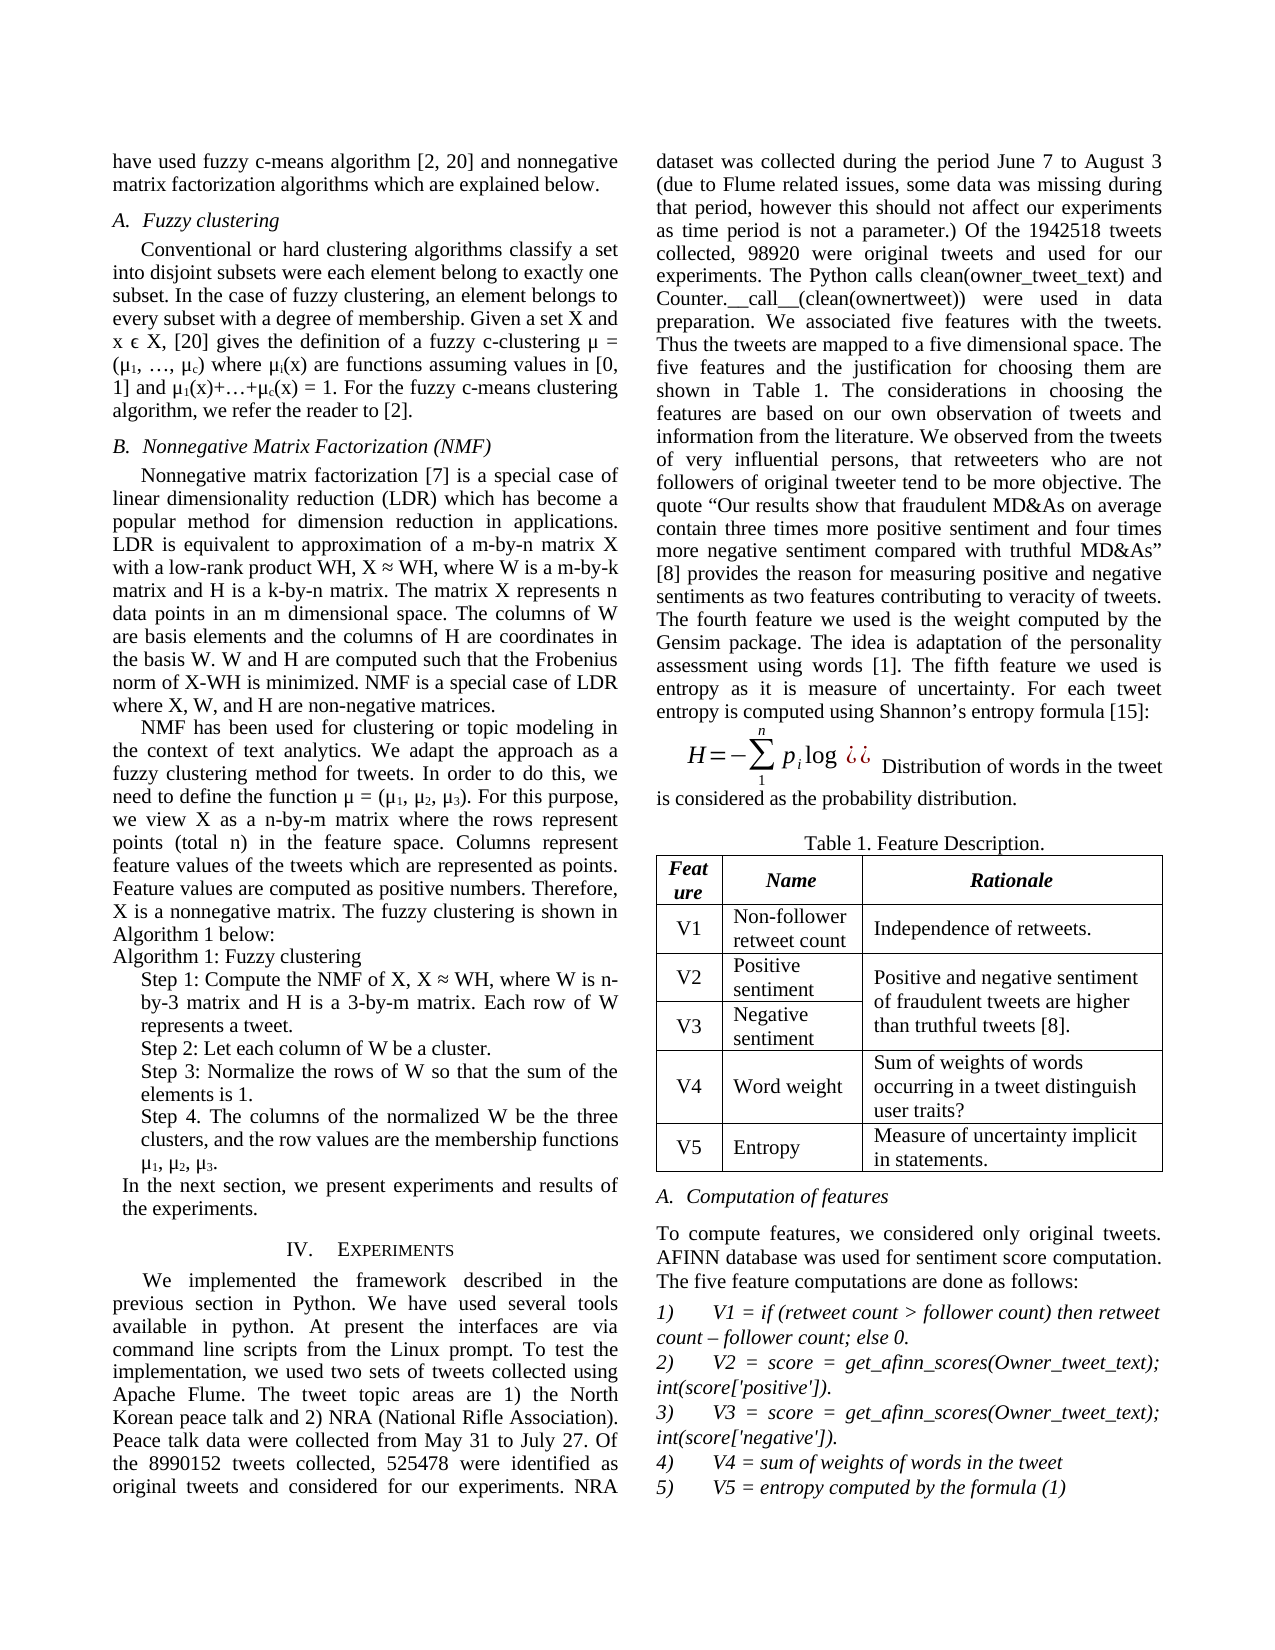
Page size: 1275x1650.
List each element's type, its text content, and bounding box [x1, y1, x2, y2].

subtitle Nonnegative Matrix Factorization (NMF) [112, 434, 619, 458]
text In the next section, we present experiments and results of the experiments. [122, 1174, 619, 1220]
text Conventional or hard clustering algorithms classify a set into disjoint subsets were each element belong to exactly one subset. In the case of fuzzy clustering, an element belongs to every subset with a degree of membership. Given a set X and x ϵ X, [20] gives the definition of a fuzzy c-clustering μ = (μ1, …, μc) where μi(x) are functions assuming values in [0, 1] and μ1(x)+…+μc(x) = 1. For the fuzzy c-means clustering algorithm, we refer the reader to [2]. [112, 238, 619, 422]
subtitle Fuzzy clustering [112, 208, 619, 232]
table_cell Measure of uncertainty implicit in statements. [863, 1124, 1162, 1171]
text We implemented the framework described in the previous section in Python. We have used several tools available in python. At present the interfaces are via command line scripts from the Linux prompt. To test the implementation, we used two sets of tweets collected using Apache Flume. The tweet topic areas are 1) the North Korean peace talk and 2) NRA (National Rifle Association). Peace talk data were collected from May 31 to July 27. Of the 8990152 tweets collected, 525478 were identified as original tweets and considered for our experiments. NRA dataset was collected during the period June 7 to August 3 (due to Flume related issues, some data was missing during that period, however this should not affect our experiments as time period is not a parameter.) Of the 1942518 tweets collected, 98920 were original tweets and used for our experiments. The Python calls clean(owner_tweet_text) and Counter.__call__(clean(ownertweet)) were used in data preparation. We associated five features with the tweets. Thus the tweets are mapped to a five dimensional space. The five features and the justification for choosing them are shown in Table 1. The considerations in choosing the features are based on our own observation of tweets and information from the literature. We observed from the tweets of very influential persons, that retweeters who are not followers of original tweeter tend to be more objective. The quote “Our results show that fraudulent MD&As on average contain three times more positive sentiment and four times more negative sentiment compared with truthful MD&As” [8] provides the reason for measuring positive and negative sentiments as two features contributing to veracity of tweets. The fourth feature we used is the weight computed by the Gensim package. The idea is adaptation of the personality assessment using words [1]. The fifth feature we used is entropy as it is measure of uncertainty. For each tweet entropy is computed using Shannon’s entropy formula [15]: [656, 150, 1162, 723]
subtitle V5 = entropy computed by the formula (1) [656, 1474, 1162, 1499]
text Nonnegative matrix factorization [7] is a special case of linear dimensionality reduction (LDR) which has become a popular method for dimension reduction in applications. LDR is equivalent to approximation of a m-by-n matrix X with a low-rank product WH, X ≈ WH, where W is a m-by-k matrix and H is a k-by-n matrix. The matrix X represents n data points in an m dimensional space. The columns of W are basis elements and the columns of H are coordinates in the basis W. W and H are computed such that the Frobenius norm of X-WH is minimized. NMF is a special case of LDR where X, W, and H are non-negative matrices. [112, 464, 619, 717]
table_cell V5 [657, 1124, 722, 1171]
subtitle V2 = score = get_afinn_scores(Owner_tweet_text); int(score['positive']). [656, 1349, 1162, 1399]
subtitle To compute features, we considered only original tweets. AFINN database was used for sentiment score computation. The five feature computations are done as follows: [656, 1221, 1162, 1293]
text Distribution of words in the tweet is considered as the probability distribution. [656, 723, 1162, 809]
text Step 3: Normalize the rows of W so that the sum of the elements is 1. [141, 1060, 619, 1106]
table_cell Positive sentiment [723, 954, 862, 1001]
table_cell Positive and negative sentiment of fraudulent tweets are higher than truthful tweets [8]. [863, 954, 1162, 1050]
subtitle V3 = score = get_afinn_scores(Owner_tweet_text); int(score['negative']). [656, 1399, 1162, 1449]
subtitle V4 = sum of weights of words in the tweet [656, 1449, 1162, 1474]
table_cell Non-follower retweet count [723, 905, 862, 952]
table_cell Word weight [723, 1051, 862, 1122]
table_cell Negative sentiment [723, 1002, 862, 1050]
text Step 1: Compute the NMF of X, X ≈ WH, where W is n-by-3 matrix and H is a 3-by-m matrix. Each row of W represents a tweet. [141, 968, 619, 1037]
table_cell V3 [657, 1002, 722, 1050]
table_cell V4 [657, 1051, 722, 1122]
text Algorithm 1: Fuzzy clustering [112, 946, 619, 968]
table_cell Sum of weights of words occurring in a tweet distinguish user traits? [863, 1051, 1162, 1122]
text Step 2: Let each column of W be a cluster. [141, 1037, 619, 1060]
table_cell V2 [657, 954, 722, 1001]
text Table 1. Feature Description. [656, 832, 1162, 855]
table_header Name [723, 856, 862, 904]
subtitle Experiments [112, 1237, 619, 1261]
table_cell Independence of retweets. [863, 905, 1162, 952]
text NMF has been used for clustering or topic modeling in the context of text analytics. We adapt the approach as a fuzzy clustering method for tweets. In order to do this, we need to define the function μ = (μ1, μ2, μ3). For this purpose, we view X as a n-by-m matrix where the rows represent points (total n) in the feature space. Columns represent feature values of the tweets which are represented as points. Feature values are computed as positive numbers. Therefore, X is a nonnegative matrix. The fuzzy clustering is shown in Algorithm 1 below: [112, 717, 619, 946]
table_cell V1 [657, 905, 722, 952]
table_cell Entropy [723, 1124, 862, 1171]
table_header Feature [657, 856, 722, 904]
table_header Rationale [863, 856, 1162, 904]
subtitle Computation of features [656, 1184, 1162, 1208]
text Step 4. The columns of the normalized W be the three clusters, and the row values are the membership functions μ1, μ2, μ3. [141, 1106, 619, 1174]
subtitle V1 = if (retweet count > follower count) then retweet count – follower count; else 0. [656, 1299, 1162, 1349]
